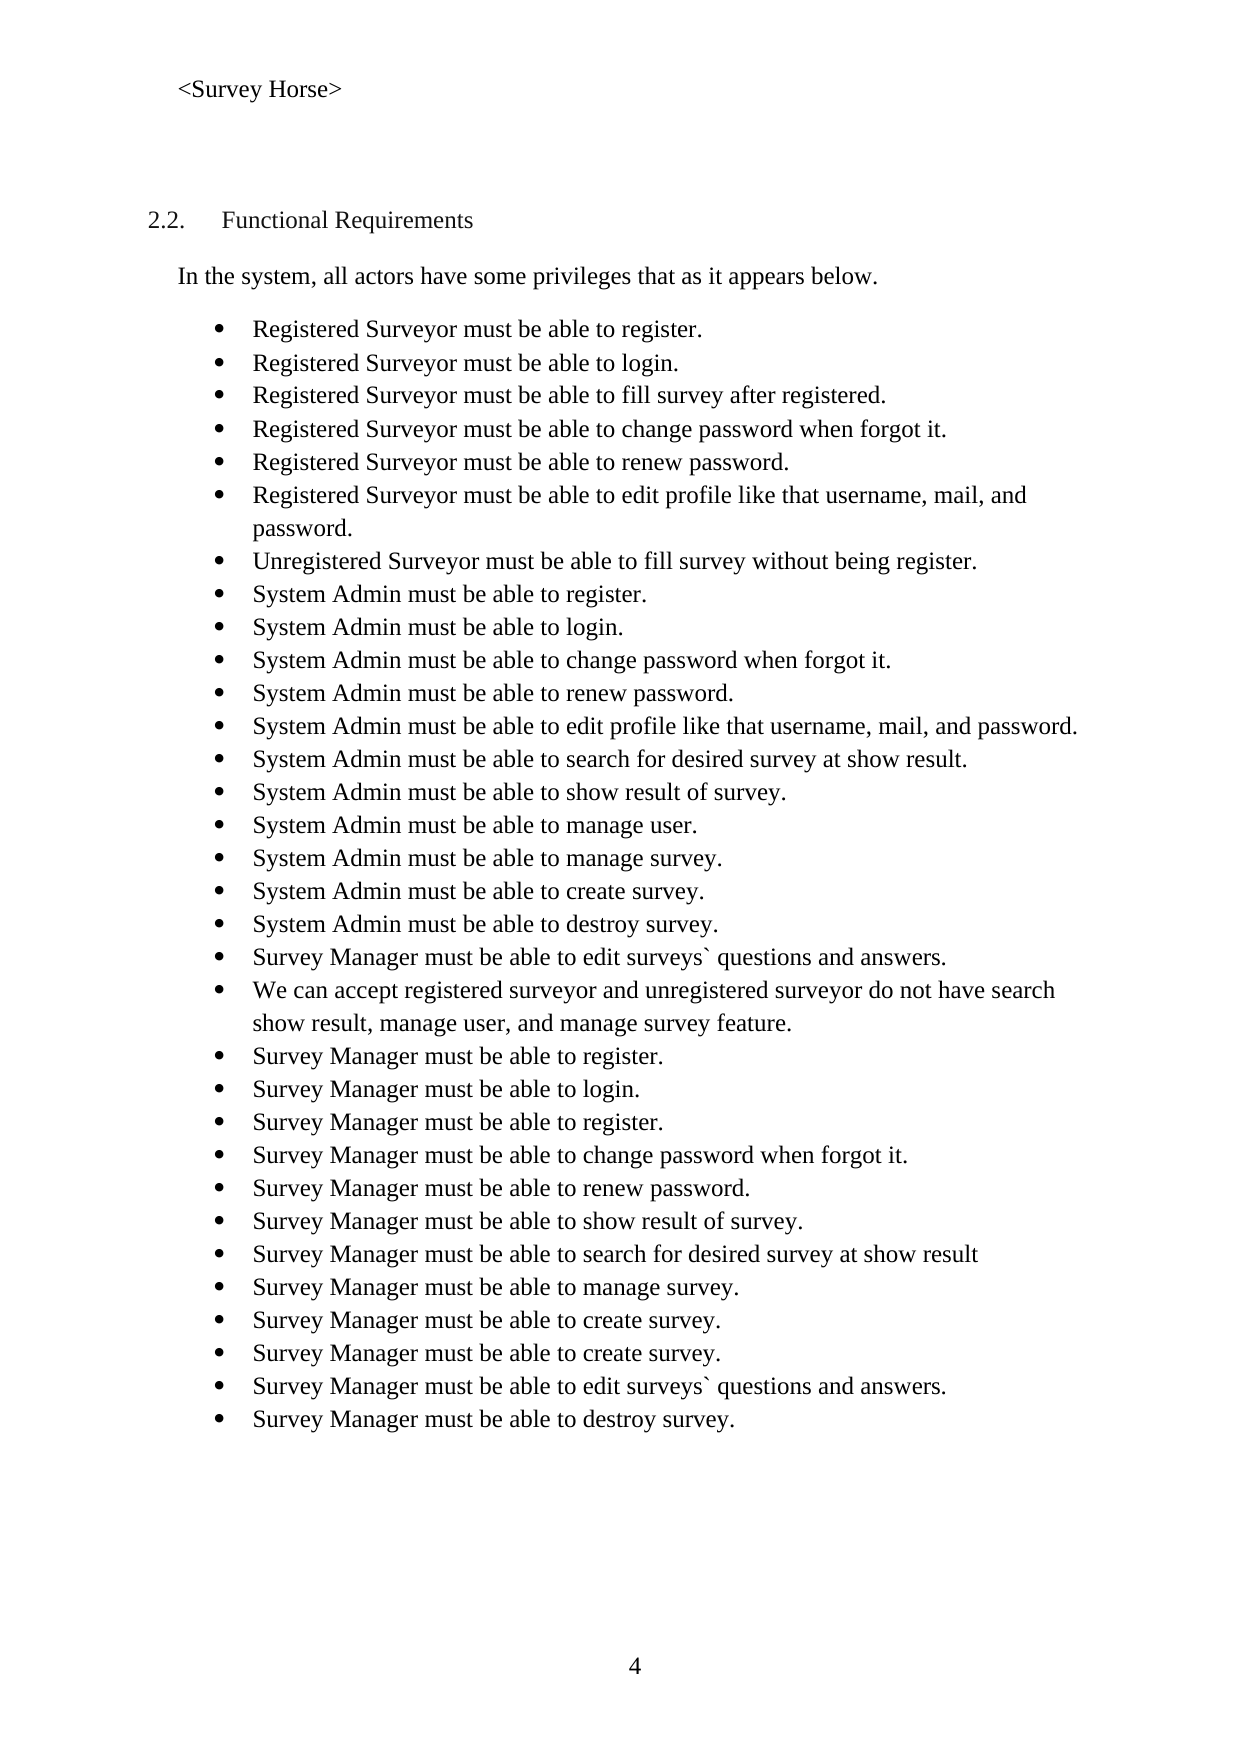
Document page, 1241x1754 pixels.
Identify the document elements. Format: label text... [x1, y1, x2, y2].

list System Admin must be able to manage user. [215, 810, 1093, 839]
subtitle Functional Requirements [148, 205, 1093, 234]
list We can accept registered surveyor and unregistered surveyor do not have search show result, manage user, and manage survey feature. [215, 975, 1093, 1037]
list System Admin must be able to register. [215, 579, 1093, 607]
list Survey Manager must be able to login. [215, 1074, 1093, 1103]
list System Admin must be able to create survey. [215, 876, 1093, 905]
list Survey Manager must be able to create survey. [215, 1338, 1093, 1367]
list Registered Surveyor must be able to renew password. [215, 447, 1093, 475]
list Registered Surveyor must be able to fill survey after registered. [215, 381, 1093, 409]
list Survey Manager must be able to renew password. [215, 1173, 1093, 1202]
list Registered Surveyor must be able to change password when forgot it. [215, 414, 1093, 442]
list System Admin must be able to destroy survey. [215, 909, 1093, 938]
list System Admin must be able to search for desired survey at show result. [215, 744, 1093, 773]
list Survey Manager must be able to edit surveys` questions and answers. [215, 942, 1093, 971]
list Survey Manager must be able to show result of survey. [215, 1206, 1093, 1235]
list Survey Manager must be able to register. [215, 1041, 1093, 1070]
list System Admin must be able to change password when forgot it. [215, 645, 1093, 673]
list System Admin must be able to edit profile like that username, mail, and password. [215, 711, 1093, 739]
list System Admin must be able to show result of survey. [215, 777, 1093, 806]
list Unregistered Surveyor must be able to fill survey without being register. [215, 546, 1093, 574]
list Registered Surveyor must be able to login. [215, 348, 1093, 376]
list System Admin must be able to manage survey. [215, 843, 1093, 872]
list Survey Manager must be able to search for desired survey at show result [215, 1239, 1093, 1268]
list Survey Manager must be able to destroy survey. [215, 1404, 1093, 1433]
text In the system, all actors have some privileges that as it appears below. [148, 261, 1093, 289]
list System Admin must be able to login. [215, 612, 1093, 641]
list System Admin must be able to renew password. [215, 678, 1093, 707]
list Survey Manager must be able to register. [215, 1107, 1093, 1136]
list Survey Manager must be able to change password when forgot it. [215, 1140, 1093, 1169]
list Survey Manager must be able to manage survey. [215, 1272, 1093, 1301]
list Registered Surveyor must be able to edit profile like that username, mail, and password. [215, 480, 1093, 541]
list Registered Surveyor must be able to register. [215, 314, 1093, 343]
list Survey Manager must be able to edit surveys` questions and answers. [215, 1371, 1093, 1400]
list Survey Manager must be able to create survey. [215, 1305, 1093, 1334]
